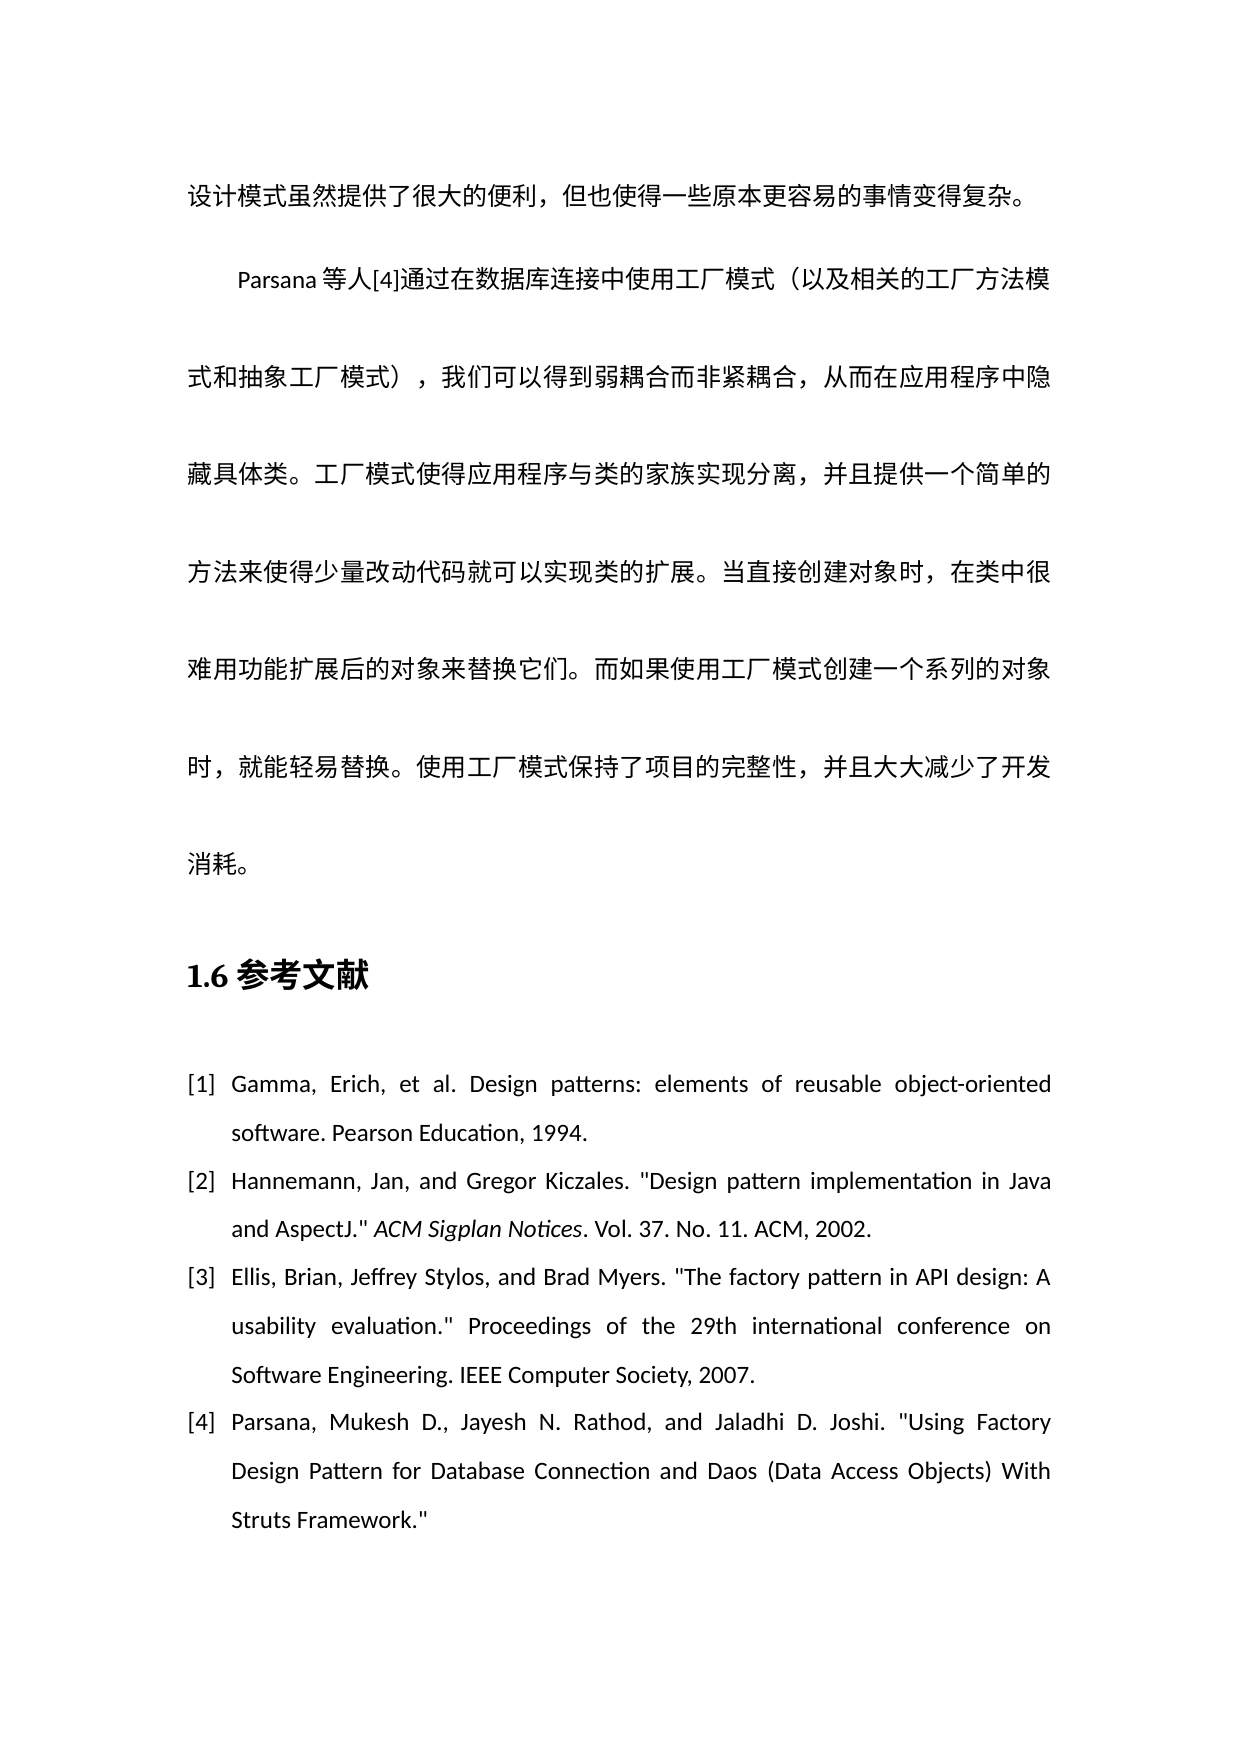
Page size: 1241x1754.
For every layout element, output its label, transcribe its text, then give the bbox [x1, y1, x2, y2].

text Parsana等人[4]通过在数据库连接中使用工厂模式（以及相关的工厂方法模式和抽象工厂模式），我们可以得到弱耦合而非紧耦合，从而在应用程序中隐藏具体类。工厂模式使得应用程序与类的家族实现分离，并且提供一个简单的方法来使得少量改动代码就可以实现类的扩展。当直接创建对象时，在类中很难用功能扩展后的对象来替换它们。而如果使用工厂模式创建一个系列的对象时，就能轻易替换。使用工厂模式保持了项目的完整性，并且大大减少了开发消耗。 [187, 245, 1053, 895]
list Hannemann, Jan, and Gregor Kiczales. "Design pattern implementation in Java and AspectJ." ACM Sigplan Notices. Vol. 37. No. 11. ACM, 2002. [187, 1164, 1053, 1245]
list Ellis, Brian, Jeffrey Stylos, and Brad Myers. "The factory pattern in API design: A usability evaluation." Proceedings of the 29th international conference on Software Engineering. IEEE Computer Society, 2007. [187, 1260, 1053, 1390]
list Parsana, Mukesh D., Jayesh N. Rathod, and Jaladhi D. Joshi. "Using Factory Design Pattern for Database Connection and Daos (Data Access Objects) With Struts Framework." [187, 1406, 1053, 1536]
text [187, 162, 1053, 227]
subtitle 1.6 参考文献 [187, 940, 1053, 1005]
list Gamma, Erich, et al. Design patterns: elements of reusable object-oriented software. Pearson Education, 1994. [187, 1067, 1053, 1149]
